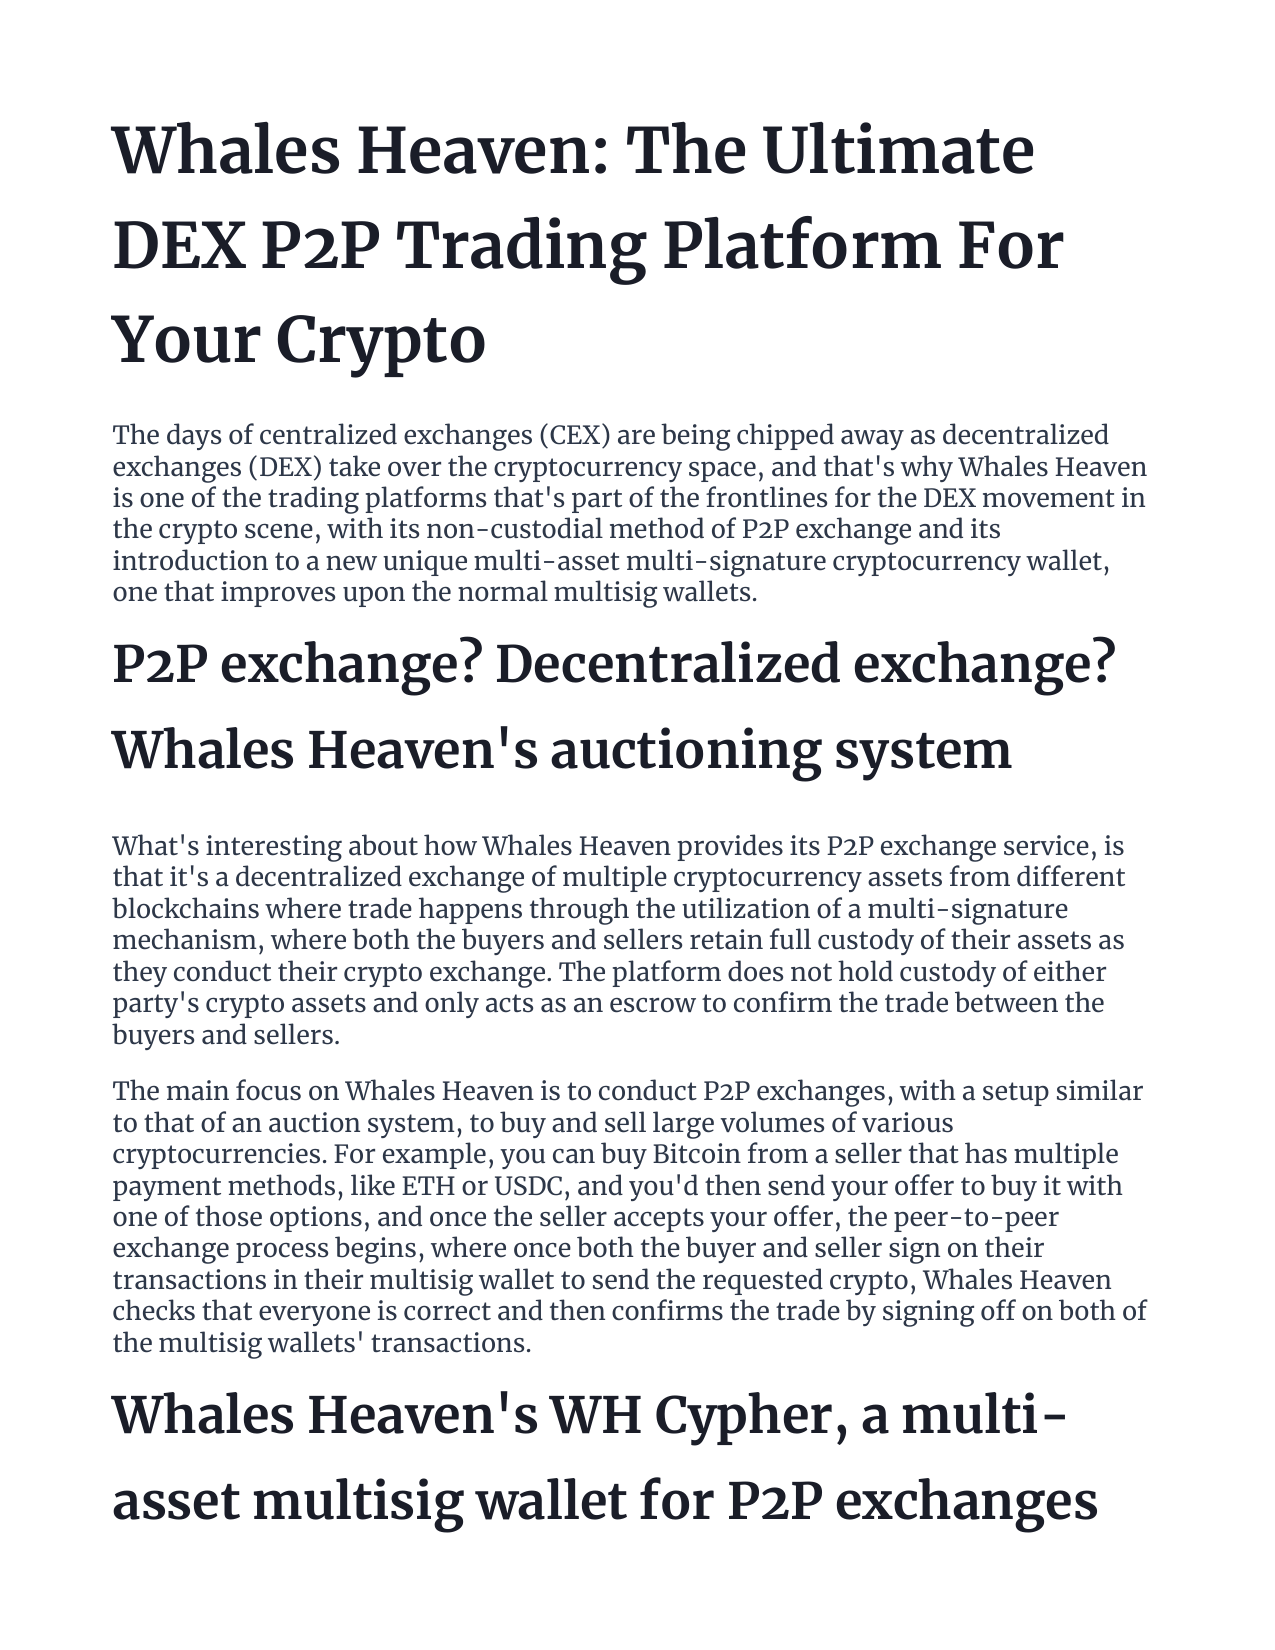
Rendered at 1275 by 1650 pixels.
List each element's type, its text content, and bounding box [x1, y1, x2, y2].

subtitle Whales Heaven: The Ultimate DEX P2P Trading Platform For Your Crypto [112, 112, 1162, 379]
text What's interesting about how Whales Heaven provides its P2P exchange service, is that it's a decentralized exchange of multiple cryptocurrency assets from different blockchains where trade happens through the utilization of a multi-signature mechanism, where both the buyers and sellers retain full custody of their assets as they conduct their crypto exchange. The platform does not hold custody of either party's crypto assets and only acts as an escrow to confirm the trade between the buyers and sellers. [112, 831, 1162, 1051]
text The days of centralized exchanges (CEX) are being chipped away as decentralized exchanges (DEX) take over the cryptocurrency space, and that's why Whales Heaven is one of the trading platforms that's part of the frontlines for the DEX movement in the crypto scene, with its non-custodial method of P2P exchange and its introduction to a new unique multi-asset multi-signature cryptocurrency wallet, one that improves upon the normal multisig wallets. [112, 420, 1162, 609]
text The main focus on Whales Heaven is to conduct P2P exchanges, with a setup similar to that of an auction system, to buy and sell large volumes of various cryptocurrencies. For example, you can buy Bitcoin from a seller that has multiple payment methods, like ETH or USDC, and you'd then send your offer to buy it with one of those options, and once the seller accepts your offer, the peer-to-peer exchange process begins, where once both the buyer and seller sign on their transactions in their multisig wallet to send the requested crypto, Whales Heaven checks that everyone is correct and then confirms the trade by signing off on both of the multisig wallets' transactions. [112, 1076, 1162, 1359]
subtitle P2P exchange? Decentralized exchange? Whales Heaven's auctioning system [112, 634, 1162, 783]
subtitle Whales Heaven's WH Cypher, a multi-asset multisig wallet for P2P exchanges [112, 1384, 1162, 1533]
